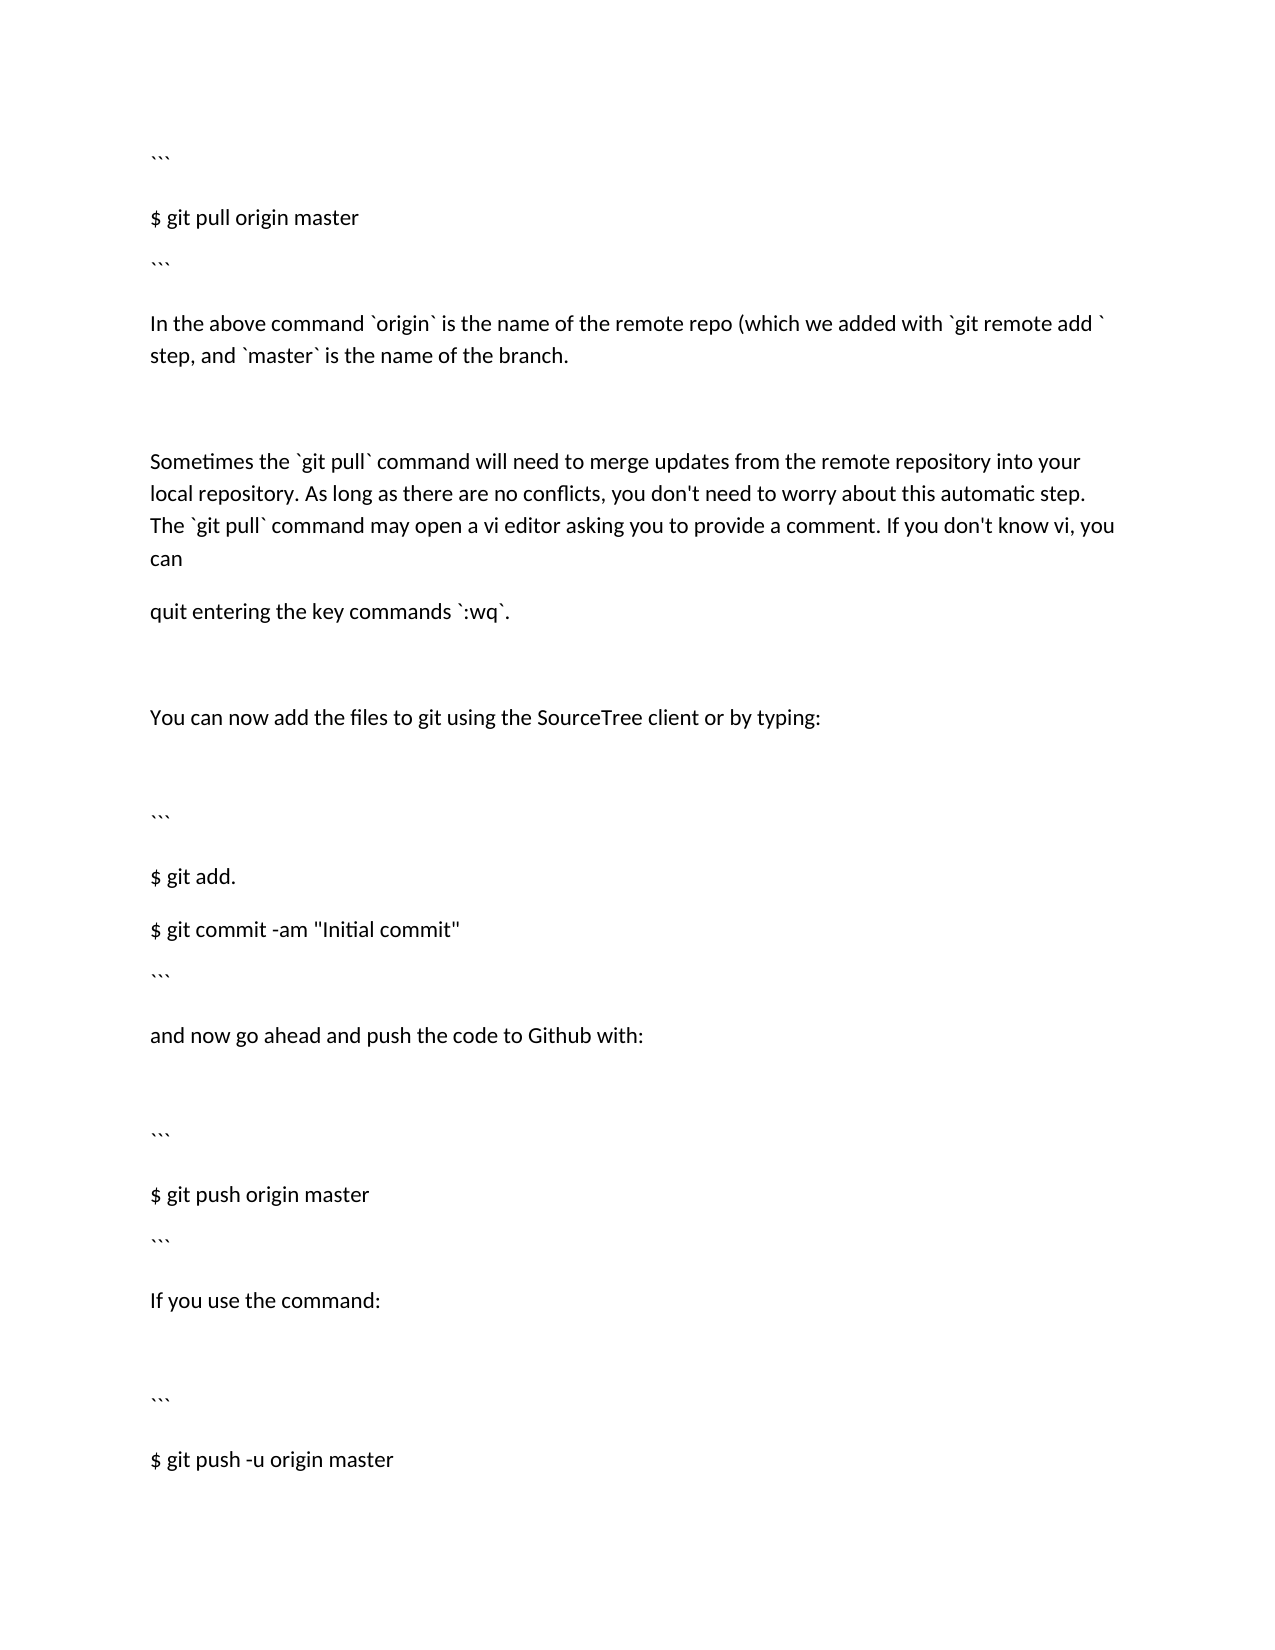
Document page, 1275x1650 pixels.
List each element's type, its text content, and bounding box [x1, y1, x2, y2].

text ``` [150, 256, 1125, 284]
text ``` [150, 968, 1125, 996]
text $ git add. [150, 862, 1125, 890]
text quit entering the key commands `:wq`. [150, 597, 1125, 625]
text $ git push origin master [150, 1180, 1125, 1208]
text ``` [150, 809, 1125, 837]
text ``` [150, 1127, 1125, 1155]
text $ git commit -am "Initial commit" [150, 915, 1125, 943]
text $ git pull origin master [150, 203, 1125, 231]
text ``` [150, 1233, 1125, 1261]
text ``` [150, 150, 1125, 178]
text In the above command `origin` is the name of the remote repo (which we added with `git remote add ` step, and `master` is the name of the branch. [150, 309, 1125, 369]
text You can now add the files to git using the SourceTree client or by typing: [150, 703, 1125, 731]
text If you use the command: [150, 1286, 1125, 1314]
text ``` [150, 1392, 1125, 1420]
text and now go ahead and push the code to Github with: [150, 1021, 1125, 1049]
text $ git push -u origin master [150, 1445, 1125, 1473]
text Sometimes the `git pull` command will need to merge updates from the remote repository into your local repository. As long as there are no conflicts, you don't need to worry about this automatic step. The `git pull` command may open a vi editor asking you to provide a comment. If you don't know vi, you can [150, 447, 1125, 572]
